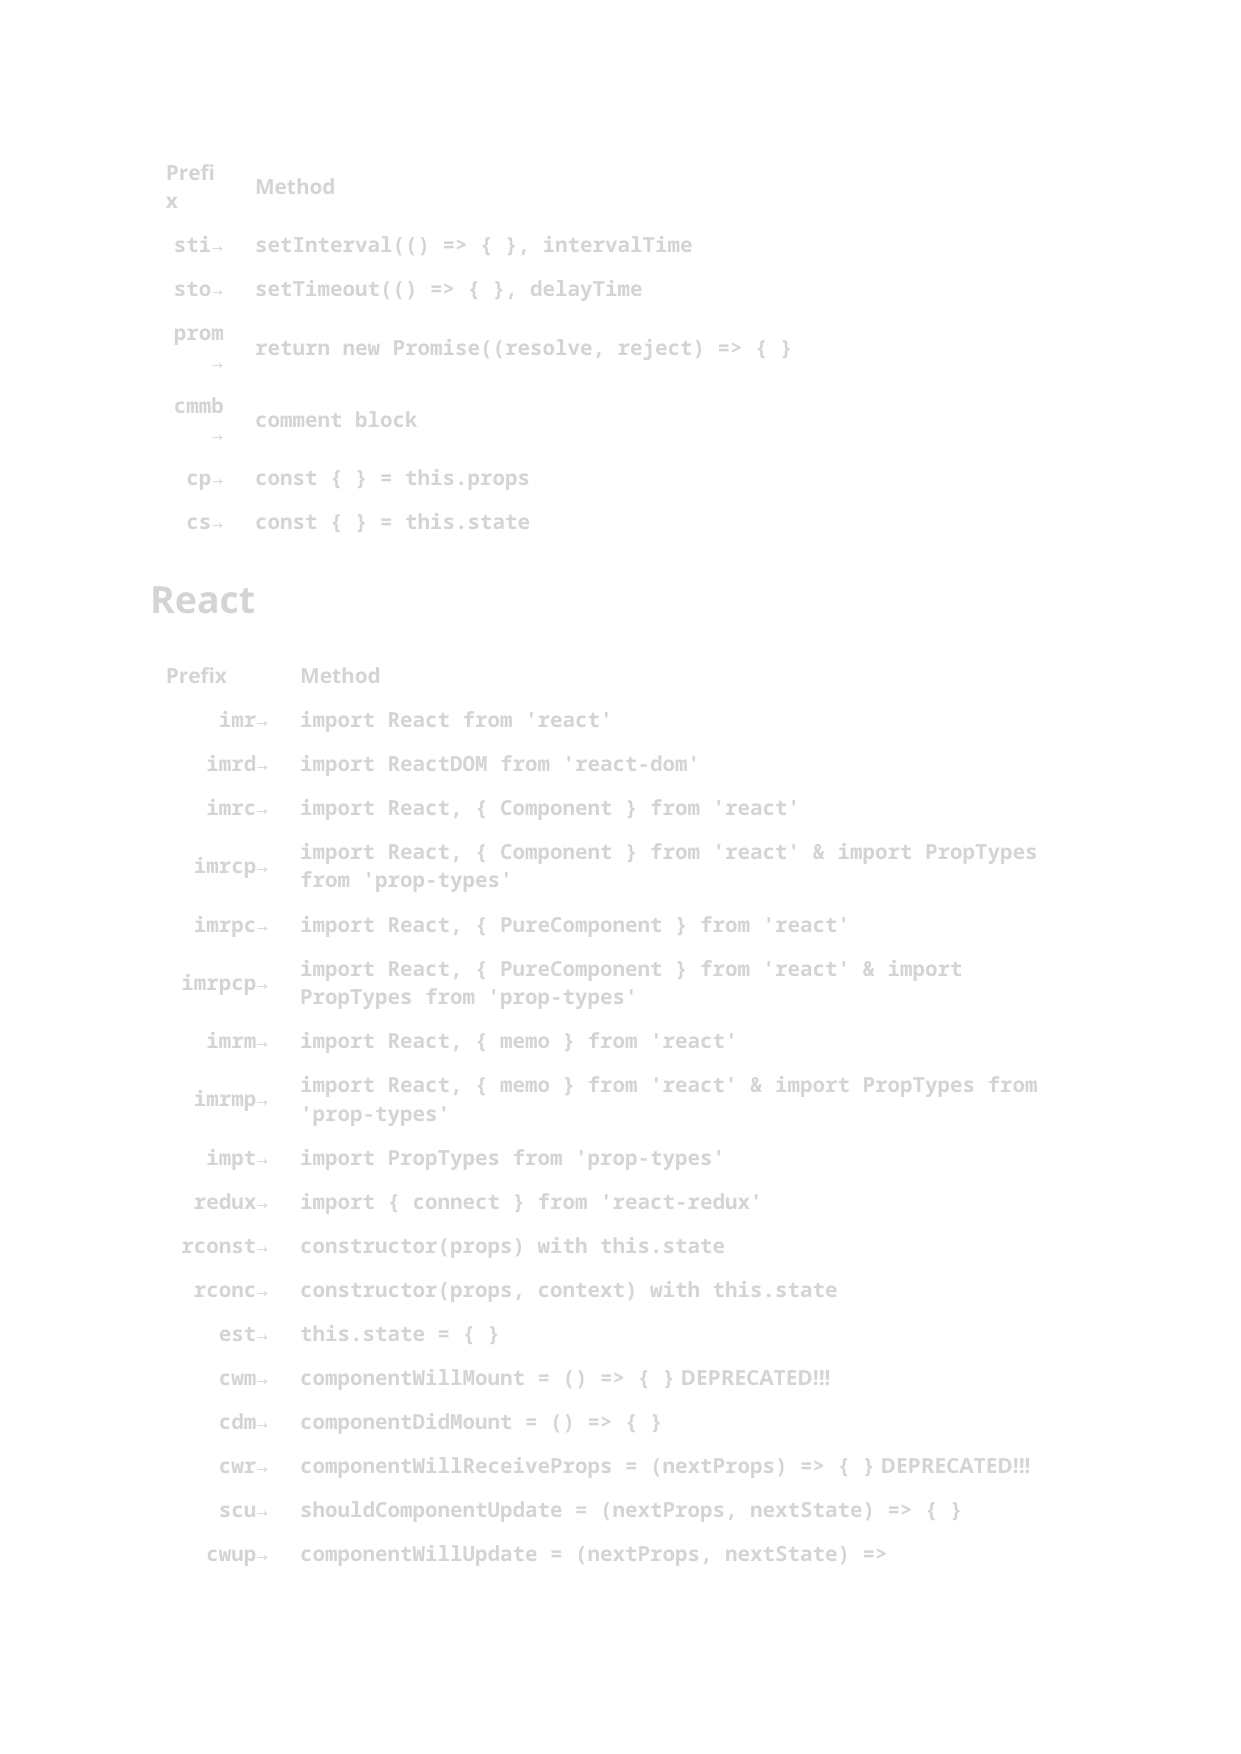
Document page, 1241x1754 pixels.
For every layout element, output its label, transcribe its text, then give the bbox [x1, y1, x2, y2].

table_cell imrpcp→ [150, 946, 284, 1018]
table_header Prefix [150, 653, 284, 697]
table_cell import React, { memo } from 'react' & import PropTypes from 'prop-types' [284, 1063, 1090, 1135]
table_cell cwr→ [150, 1444, 284, 1487]
table_cell import React, { Component } from 'react' [284, 785, 1090, 829]
table_cell cwm→ [150, 1355, 284, 1399]
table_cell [284, 1532, 1090, 1576]
table_cell imrmp→ [150, 1063, 284, 1135]
table_cell sto→ [150, 267, 239, 311]
table_cell prom→ [150, 311, 239, 383]
table_cell cp→ [150, 456, 239, 500]
table_cell import React, { memo } from 'react' [284, 1019, 1090, 1062]
table_cell cdm→ [150, 1399, 284, 1443]
table_cell componentWillMount = () => { } DEPRECATED!!! [284, 1355, 1090, 1399]
table_cell constructor(props, context) with this.state [284, 1267, 1090, 1311]
table_cell imrm→ [150, 1019, 284, 1062]
table_cell import PropTypes from 'prop-types' [284, 1135, 1090, 1179]
table_header Method [284, 653, 1090, 697]
table_cell cs→ [150, 500, 239, 544]
table_cell est→ [150, 1311, 284, 1355]
table_cell import ReactDOM from 'react-dom' [284, 741, 1090, 785]
table_cell constructor(props) with this.state [284, 1223, 1090, 1267]
text React [150, 573, 1090, 624]
table_cell comment block [239, 383, 832, 456]
table_cell imrpc→ [150, 902, 284, 946]
table_cell imrcp→ [150, 829, 284, 902]
table_cell imrd→ [150, 741, 284, 785]
table_cell this.state = { } [284, 1311, 1090, 1355]
table_cell import React, { Component } from 'react' & import PropTypes from 'prop-types' [284, 829, 1090, 902]
table_cell componentWillReceiveProps = (nextProps) => { } DEPRECATED!!! [284, 1444, 1090, 1487]
table_cell rconst→ [150, 1223, 284, 1267]
table_cell shouldComponentUpdate = (nextProps, nextState) => { } [284, 1488, 1090, 1532]
table_cell componentDidMount = () => { } [284, 1399, 1090, 1443]
table_cell setTimeout(() => { }, delayTime [239, 267, 832, 311]
table_cell imr→ [150, 697, 284, 741]
table_cell const { } = this.state [239, 500, 832, 544]
table_cell redux→ [150, 1179, 284, 1223]
table_cell return new Promise((resolve, reject) => { } [239, 311, 832, 383]
table_header Prefix [150, 150, 239, 222]
table_cell const { } = this.props [239, 456, 832, 500]
table_cell imrc→ [150, 785, 284, 829]
table_cell setInterval(() => { }, intervalTime [239, 223, 832, 267]
table_cell cwup→ [150, 1532, 284, 1576]
table_cell scu→ [150, 1488, 284, 1532]
table_cell import React from 'react' [284, 697, 1090, 741]
table_cell import { connect } from 'react-redux' [284, 1179, 1090, 1223]
table_cell import React, { PureComponent } from 'react' & import PropTypes from 'prop-types' [284, 946, 1090, 1018]
table_cell sti→ [150, 223, 239, 267]
table_cell cmmb→ [150, 383, 239, 456]
table_cell import React, { PureComponent } from 'react' [284, 902, 1090, 946]
table_header Method [239, 150, 832, 222]
table_cell impt→ [150, 1135, 284, 1179]
table_cell rconc→ [150, 1267, 284, 1311]
